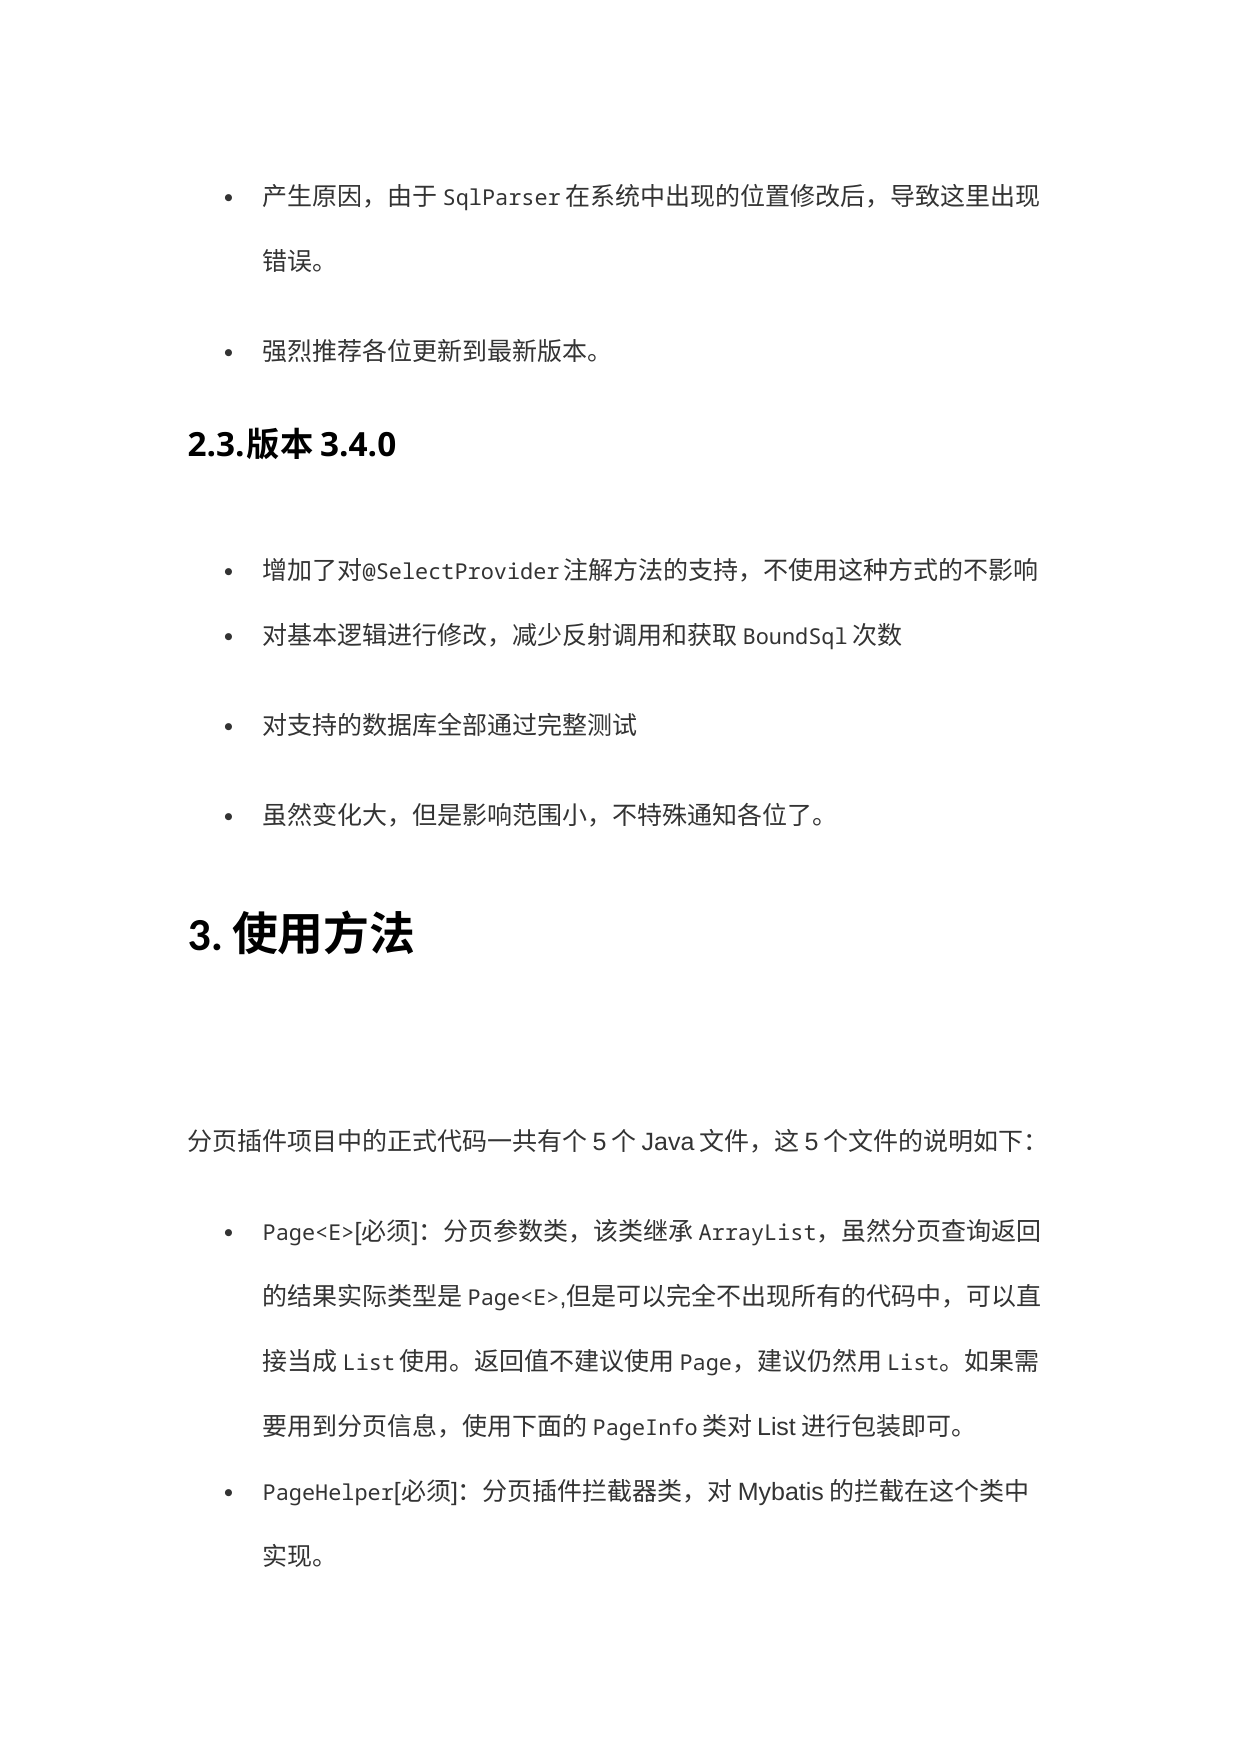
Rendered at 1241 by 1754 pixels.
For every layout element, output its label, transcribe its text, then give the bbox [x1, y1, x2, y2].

list 对基本逻辑进行修改，减少反射调用和获取BoundSql次数 [225, 601, 1053, 666]
list 虽然变化大，但是影响范围小，不特殊通知各位了。 [225, 781, 1053, 846]
list 增加了对@SelectProvider注解方法的支持，不使用这种方式的不影响 [225, 536, 1053, 601]
subtitle 版本3.4.0 [187, 409, 1053, 474]
subtitle 使用方法 [187, 882, 1053, 979]
list Page<E>[必须]：分页参数类，该类继承ArrayList，虽然分页查询返回的结果实际类型是Page<E>,但是可以完全不出现所有的代码中，可以直接当成List使用。返回值不建议使用Page，建议仍然用List。如果需要用到分页信息，使用下面的PageInfo类对List进行包装即可。 [225, 1197, 1053, 1457]
list 强烈推荐各位更新到最新版本。 [225, 317, 1053, 382]
list 产生原因，由于SqlParser在系统中出现的位置修改后，导致这里出现错误。 [225, 162, 1053, 292]
list 对支持的数据库全部通过完整测试 [225, 691, 1053, 756]
text 分页插件项目中的正式代码一共有个5个Java文件，这5个文件的说明如下： [187, 1107, 1053, 1172]
list PageHelper[必须]：分页插件拦截器类，对Mybatis的拦截在这个类中实现。 [225, 1457, 1053, 1587]
